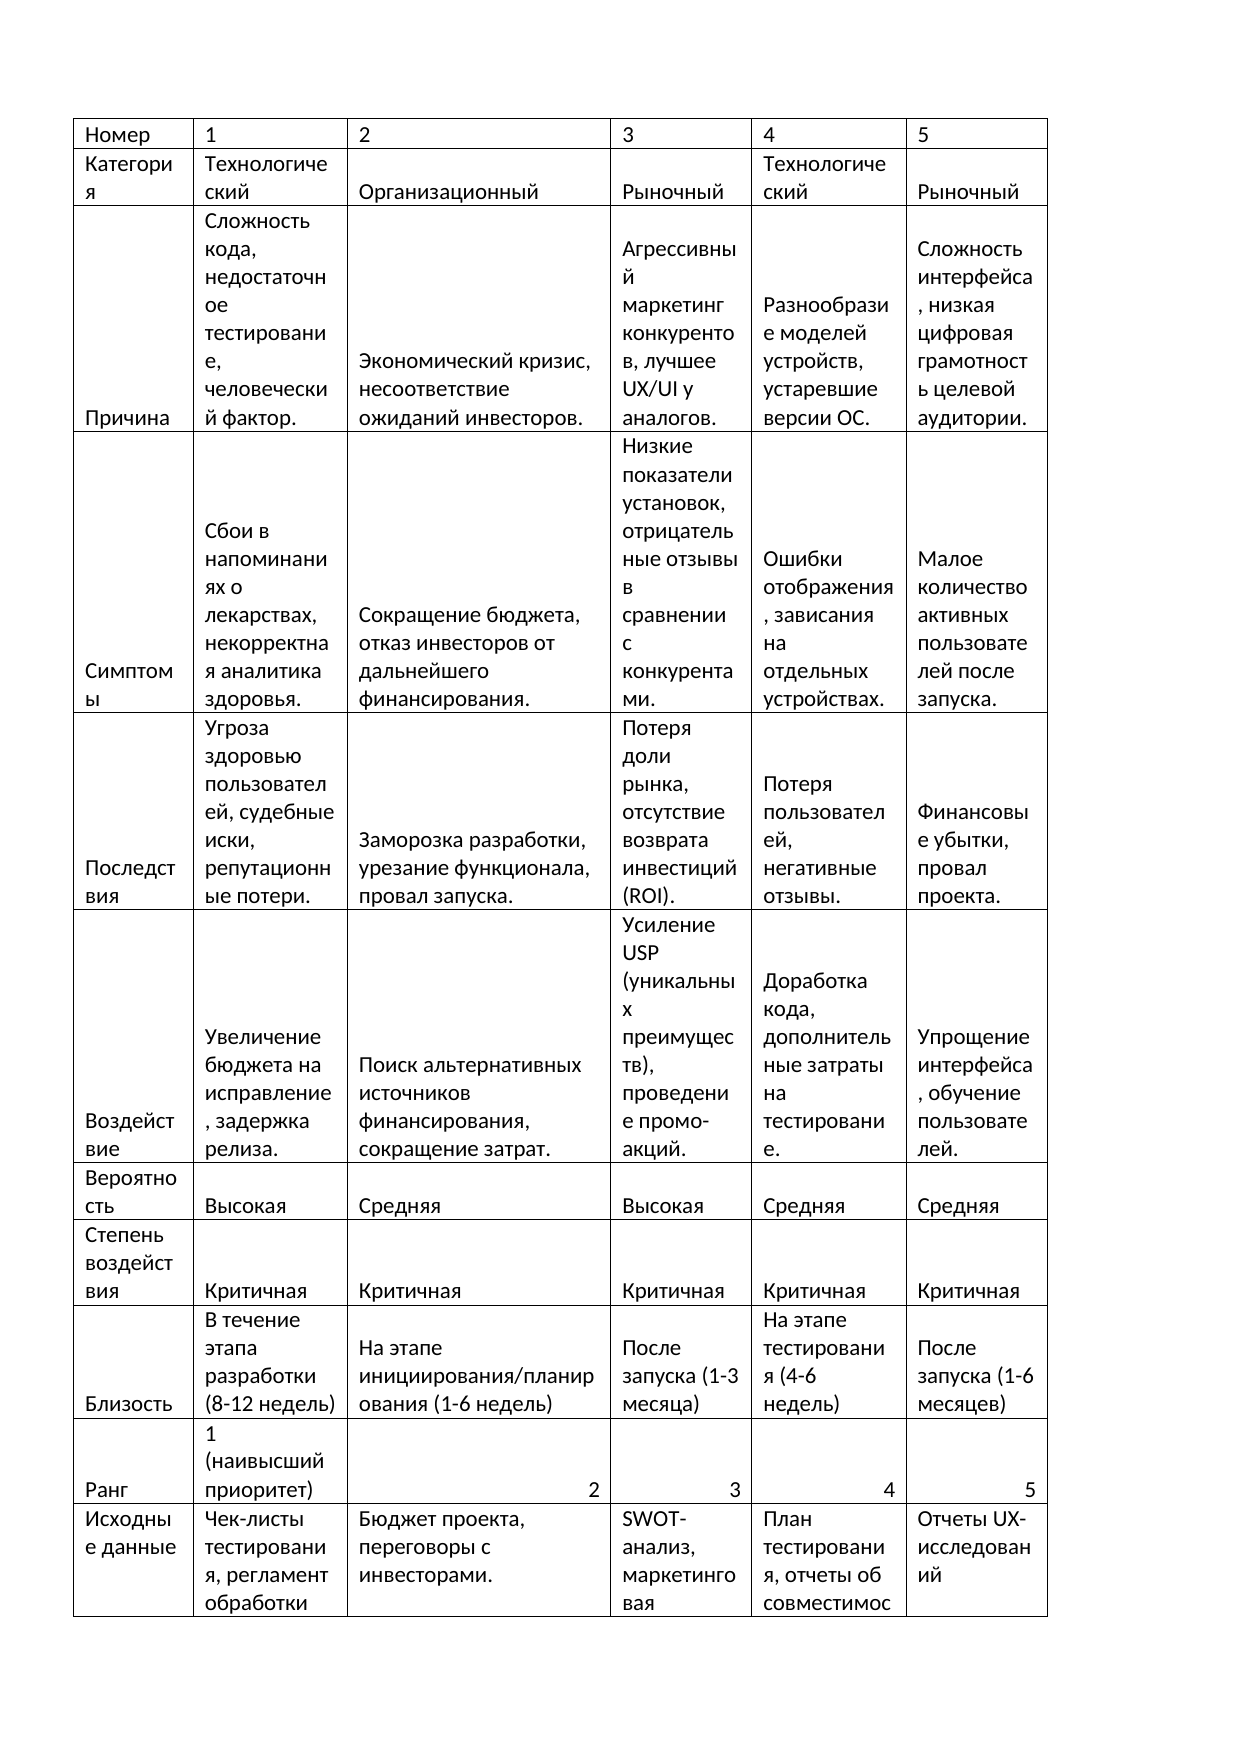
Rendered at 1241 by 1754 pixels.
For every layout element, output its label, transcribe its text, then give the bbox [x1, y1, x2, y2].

table_cell Упрощение интерфейса, обучение пользователей. [907, 910, 1047, 1162]
table_cell Агрессивный маркетинг конкурентов, лучшее UX/UI у аналогов. [611, 206, 751, 431]
table_header 5 [907, 119, 1047, 148]
table_cell Доработка кода, дополнительные затраты на тестирование. [752, 910, 906, 1162]
table_cell Высокая [194, 1163, 347, 1219]
table_cell Экономический кризис, несоответствие ожиданий инвесторов. [348, 206, 610, 431]
table_cell Разнообразие моделей устройств, устаревшие версии ОС. [752, 206, 906, 431]
table_cell Сбои в напоминаниях о лекарствах, некорректная аналитика здоровья. [194, 432, 347, 712]
table_cell Ранг [74, 1419, 193, 1503]
table_cell Увеличение бюджета на исправление, задержка релиза. [194, 910, 347, 1162]
table_header 1 [194, 119, 347, 148]
table_cell Технологический [194, 149, 347, 205]
table_cell Сокращение бюджета, отказ инвесторов от дальнейшего финансирования. [348, 432, 610, 712]
table_cell 4 [752, 1419, 906, 1503]
table_cell После запуска (1-3 месяца) [611, 1306, 751, 1418]
table_cell Угроза здоровью пользователей, судебные иски, репутационные потери. [194, 713, 347, 909]
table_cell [752, 1504, 906, 1616]
table_cell Средняя [348, 1163, 610, 1219]
table_cell Критичная [348, 1220, 610, 1304]
table_header 4 [752, 119, 906, 148]
table_cell 1 (наивысший приоритет) [194, 1419, 347, 1503]
table_cell Технологический [752, 149, 906, 205]
table_cell Критичная [194, 1220, 347, 1304]
table_cell Критичная [907, 1220, 1047, 1304]
table_cell Сложность интерфейса, низкая цифровая грамотность целевой аудитории. [907, 206, 1047, 431]
table_cell Ошибки отображения, зависания на отдельных устройствах. [752, 432, 906, 712]
table_cell Критичная [611, 1220, 751, 1304]
table_cell Организационный [348, 149, 610, 205]
table_cell 5 [907, 1419, 1047, 1503]
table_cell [907, 1504, 1047, 1616]
table_cell Степень воздействия [74, 1220, 193, 1304]
table_cell На этапе инициирования/планирования (1-6 недель) [348, 1306, 610, 1418]
table_cell 2 [348, 1419, 610, 1503]
table_cell Сложность кода, недостаточное тестирование, человеческий фактор. [194, 206, 347, 431]
table_cell Поиск альтернативных источников финансирования, сокращение затрат. [348, 910, 610, 1162]
table_cell Рыночный [611, 149, 751, 205]
table_cell Средняя [752, 1163, 906, 1219]
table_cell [348, 1504, 610, 1616]
table_header 3 [611, 119, 751, 148]
table_cell Средняя [907, 1163, 1047, 1219]
table_cell Низкие показатели установок, отрицательные отзывы в сравнении с конкурентами. [611, 432, 751, 712]
table_cell Усиление USP (уникальных преимуществ), проведение промо-акций. [611, 910, 751, 1162]
table_cell Последствия [74, 713, 193, 909]
table_cell Симптомы [74, 432, 193, 712]
table_cell На этапе тестирования (4-6 недель) [752, 1306, 906, 1418]
table_cell Причина [74, 206, 193, 431]
table_cell 3 [611, 1419, 751, 1503]
table_cell Малое количество активных пользователей после запуска. [907, 432, 1047, 712]
table_cell Воздействие [74, 910, 193, 1162]
table_cell Финансовые убытки, провал проекта. [907, 713, 1047, 909]
table_cell После запуска (1-6 месяцев) [907, 1306, 1047, 1418]
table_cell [611, 1504, 751, 1616]
table_cell Близость [74, 1306, 193, 1418]
table_cell Потеря пользователей, негативные отзывы. [752, 713, 906, 909]
table_header Номер [74, 119, 193, 148]
table_cell Вероятность [74, 1163, 193, 1219]
table_cell Критичная [752, 1220, 906, 1304]
table_cell Заморозка разработки, урезание функционала, провал запуска. [348, 713, 610, 909]
table_cell В течение этапа разработки (8-12 недель) [194, 1306, 347, 1418]
table_cell Высокая [611, 1163, 751, 1219]
table_header 2 [348, 119, 610, 148]
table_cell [194, 1504, 347, 1616]
table_cell Категория [74, 149, 193, 205]
table_cell Потеря доли рынка, отсутствие возврата инвестиций (ROI). [611, 713, 751, 909]
table_cell Рыночный [907, 149, 1047, 205]
table_cell Исходные данные [74, 1504, 193, 1616]
